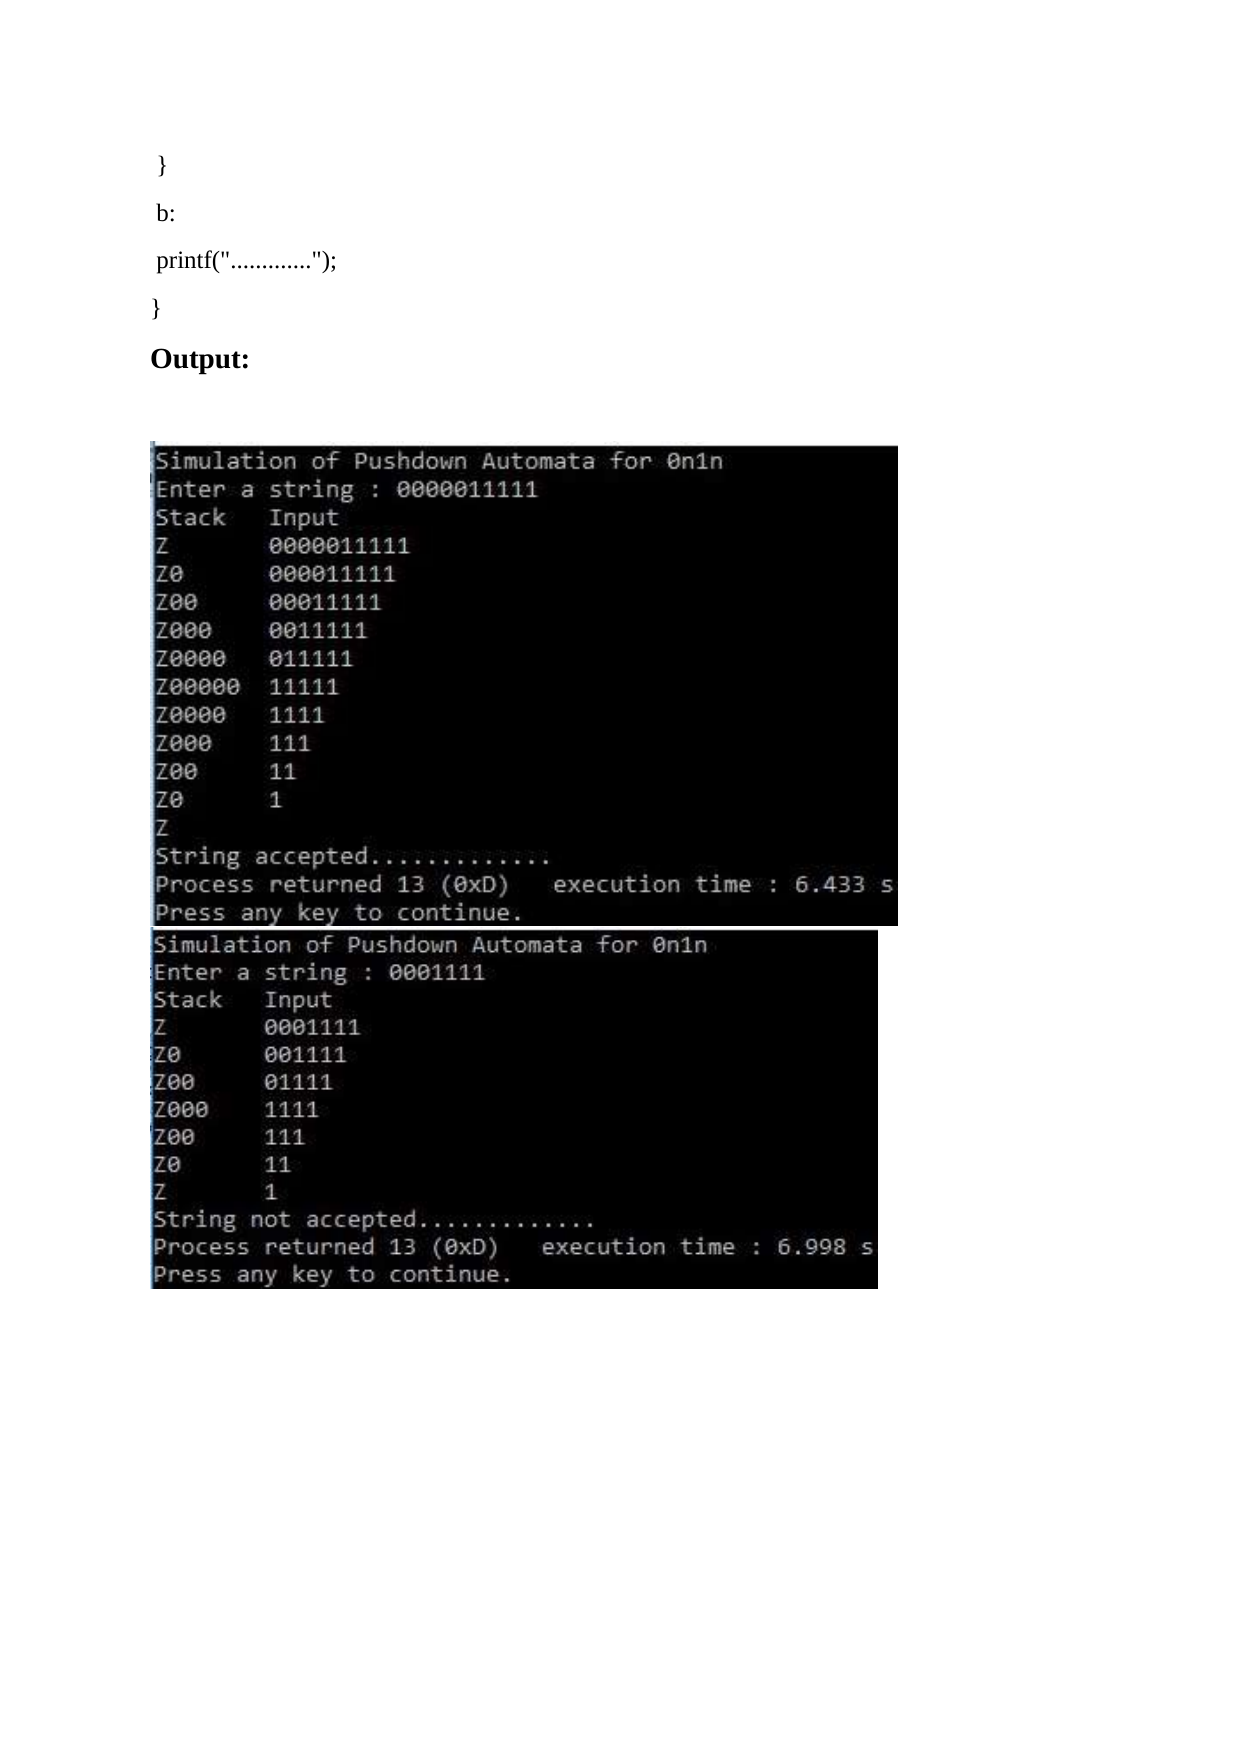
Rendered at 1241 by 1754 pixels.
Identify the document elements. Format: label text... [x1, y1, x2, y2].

picture [150, 927, 878, 1289]
picture [150, 441, 898, 926]
text } [150, 293, 1090, 322]
text b: [150, 198, 1090, 226]
text Output: [150, 341, 1090, 374]
text } [150, 150, 1090, 179]
text printf("............."); [150, 245, 1090, 274]
